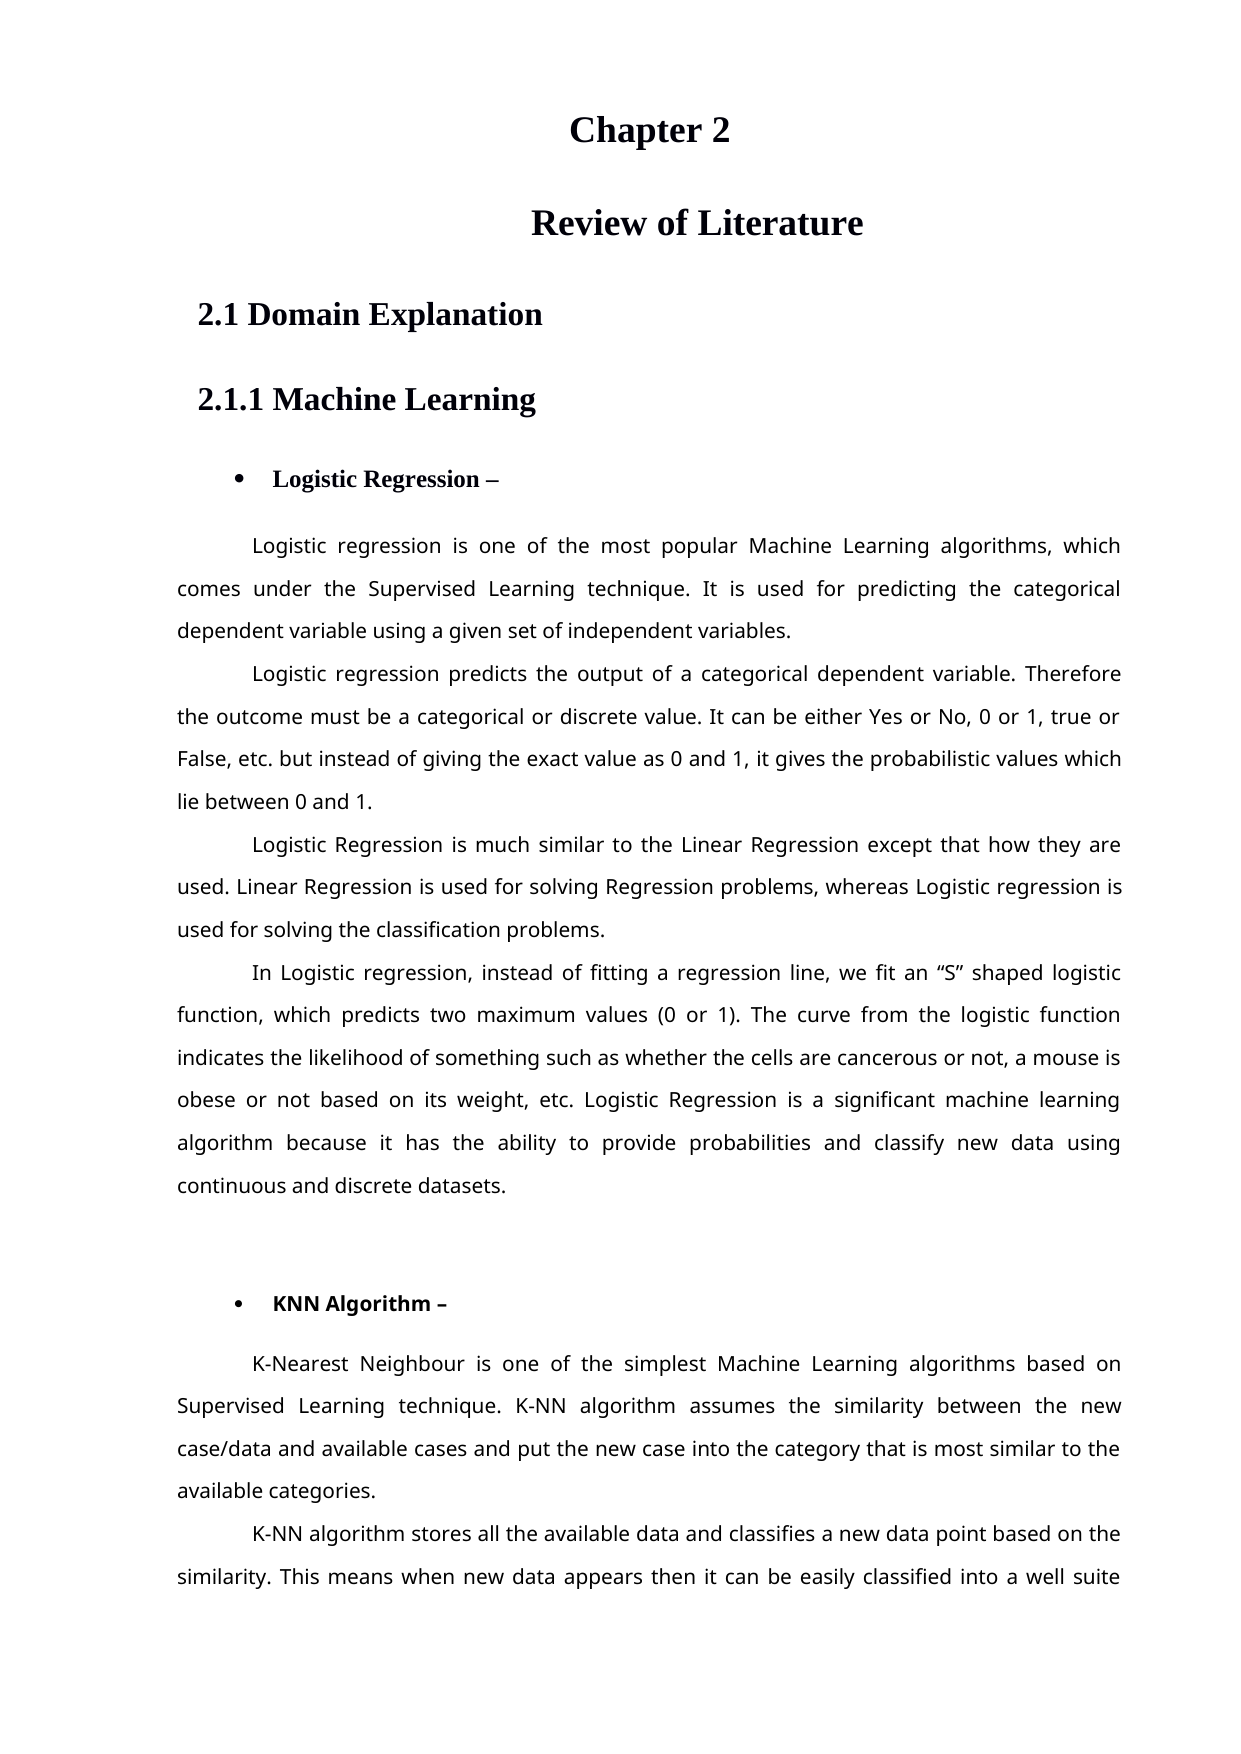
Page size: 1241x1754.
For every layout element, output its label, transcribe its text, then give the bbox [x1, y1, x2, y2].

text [177, 1519, 1123, 1590]
subtitle 2.1 Domain Explanation [197, 294, 867, 332]
text K-Nearest Neighbour is one of the simplest Machine Learning algorithms based on Supervised Learning technique. K-NN algorithm assumes the similarity between the new case/data and available cases and put the new case into the category that is most similar to the available categories. [177, 1349, 1123, 1505]
text Logistic regression is one of the most popular Machine Learning algorithms, which comes under the Supervised Learning technique. It is used for predicting the categorical dependent variable using a given set of independent variables. [177, 531, 1123, 645]
subtitle 2.1.1 Machine Learning [197, 379, 867, 417]
list KNN Algorithm – [235, 1289, 1123, 1318]
text Logistic Regression is much similar to the Linear Regression except that how they are used. Linear Regression is used for solving Regression problems, whereas Logistic regression is used for solving the classification problems. [177, 830, 1123, 943]
text Logistic regression predicts the output of a categorical dependent variable. Therefore the outcome must be a categorical or discrete value. It can be either Yes or No, 0 or 1, true or False, etc. but instead of giving the exact value as 0 and 1, it gives the probabilistic values which lie between 0 and 1. [177, 659, 1123, 816]
subtitle Chapter 2 [547, 107, 751, 150]
text In Logistic regression, instead of fitting a regression line, we fit an “S” shaped logistic function, which predicts two maximum values (0 or 1). The curve from the logistic function indicates the likelihood of something such as whether the cells are cancerous or not, a mouse is obese or not based on its weight, etc. Logistic Regression is a significant machine learning algorithm because it has the ability to provide probabilities and classify new data using continuous and discrete datasets. [177, 958, 1123, 1199]
subtitle Logistic Regression – [235, 464, 867, 492]
subtitle Review of Literature [528, 201, 867, 244]
